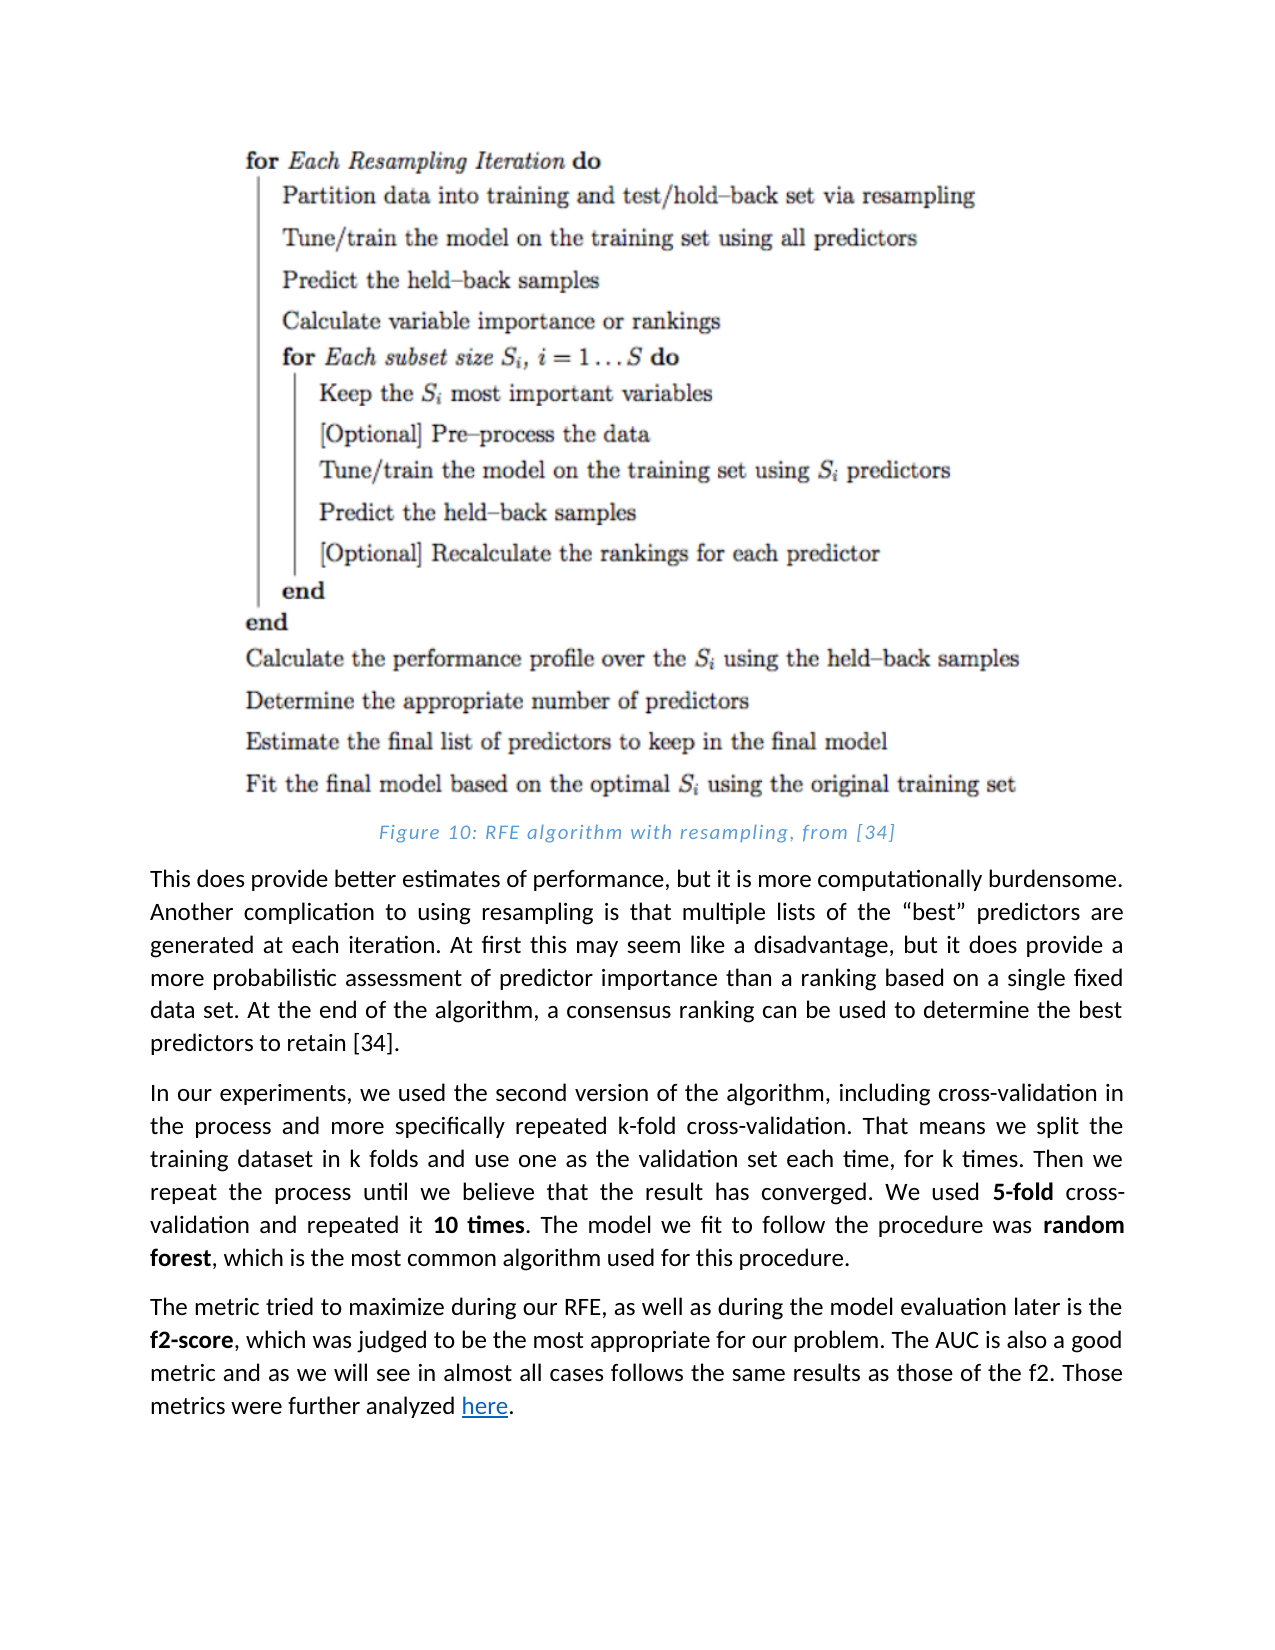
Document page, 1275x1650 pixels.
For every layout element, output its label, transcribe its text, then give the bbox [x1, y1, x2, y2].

text The metric tried to maximize during our RFE, as well as during the model evaluation later is the f2-score, which was judged to be the most appropriate for our problem. The AUC is also a good metric and as we will see in almost all cases follows the same results as those of the f2. Those metrics were further analyzed here. [150, 1291, 1125, 1421]
picture [240, 150, 1035, 801]
text In our experiments, we used the second version of the algorithm, including cross-validation in the process and more specifically repeated k-fold cross-validation. That means we split the training dataset in k folds and use one as the validation set each time, for k times. Then we repeat the process until we believe that the result has converged. We used 5-fold cross-validation and repeated it 10 times. The model we fit to follow the procedure was random forest, which is the most common algorithm used for this procedure. [150, 1077, 1125, 1272]
text This does provide better estimates of performance, but it is more computationally burdensome. Another complication to using resampling is that multiple lists of the “best” predictors are generated at each iteration. At first this may seem like a disadvantage, but it does provide a more probabilistic assessment of predictor importance than a ranking based on a single fixed data set. At the end of the algorithm, a consensus ranking can be used to determine the best predictors to retain [34]. [150, 863, 1125, 1058]
